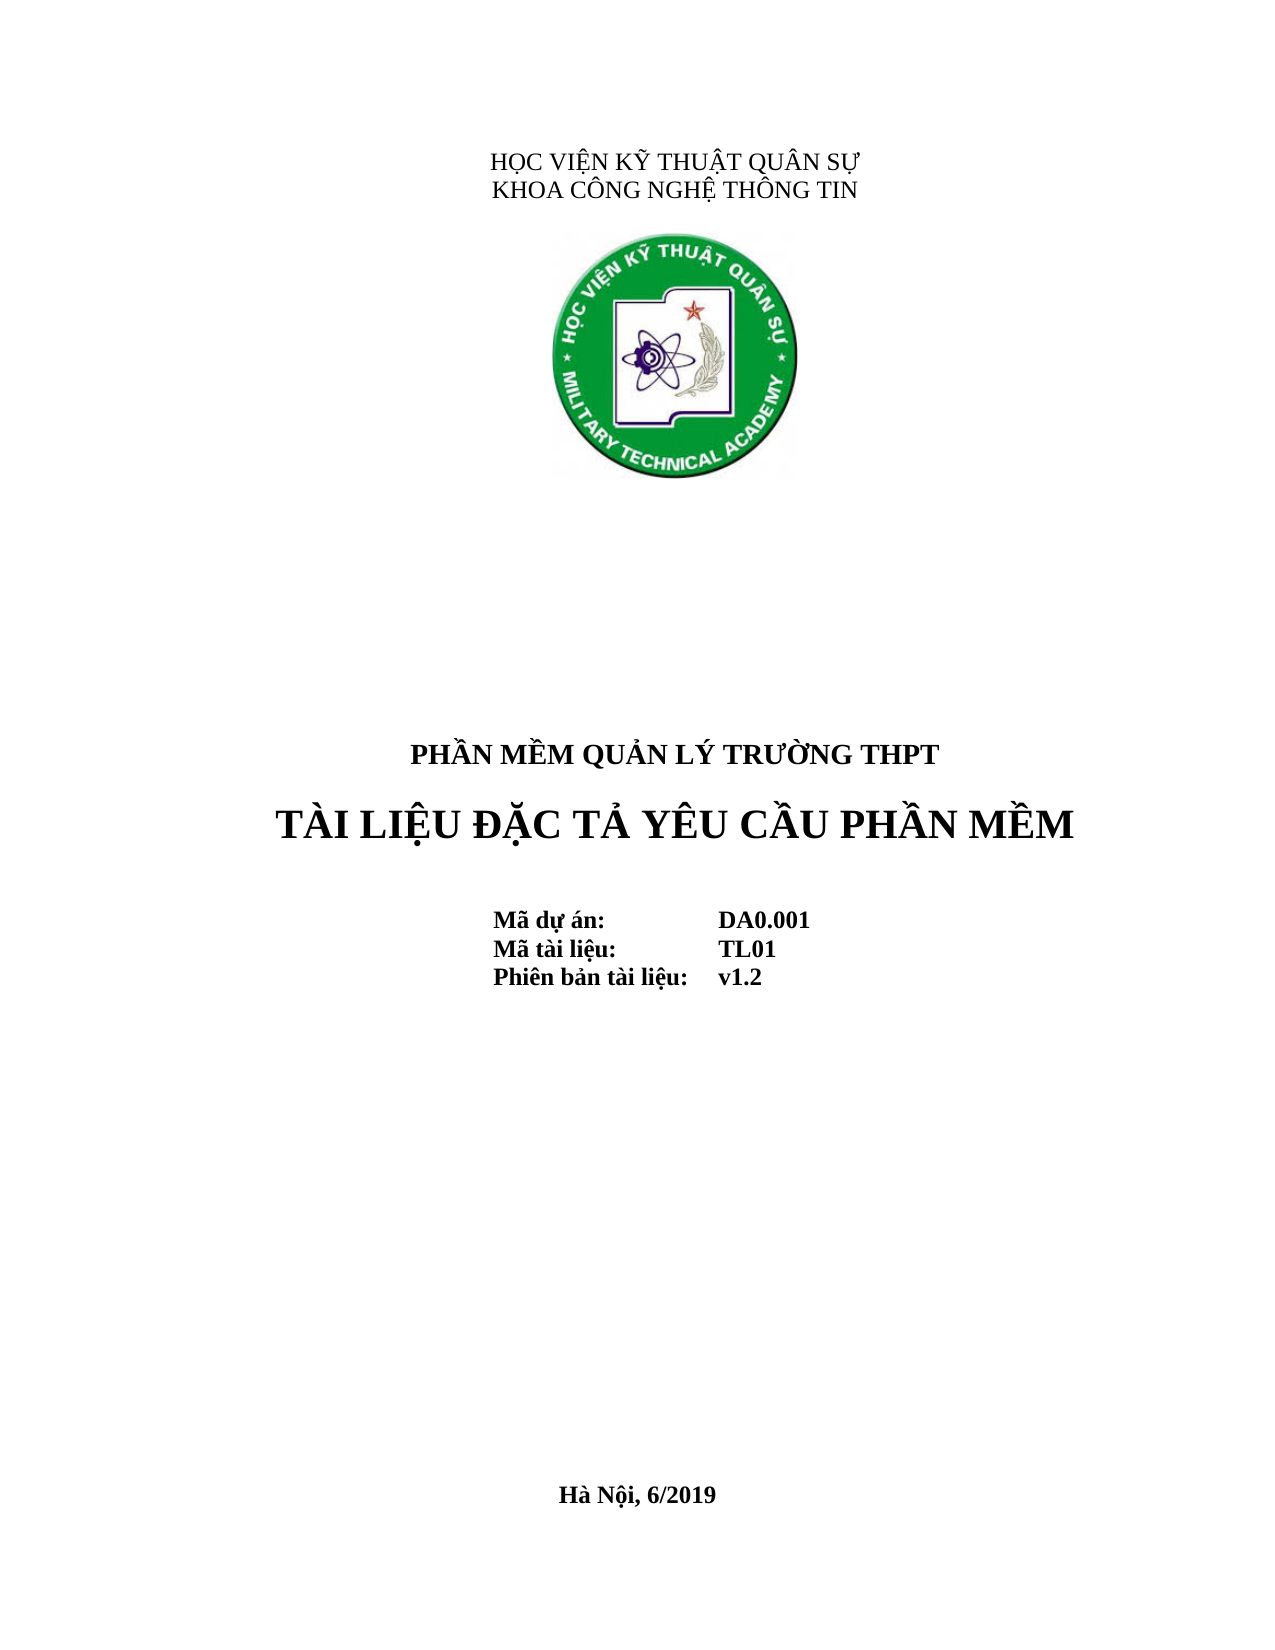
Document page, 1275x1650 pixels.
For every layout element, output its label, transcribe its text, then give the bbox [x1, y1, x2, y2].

text Mã tài liệu: TL01 [418, 934, 1157, 962]
text TÀI LIỆU ĐẶC TẢ YÊU CẦU PHẦN MỀM [118, 799, 1157, 847]
text HỌC VIỆN KỸ THUẬT QUÂN SỰ [118, 147, 1157, 176]
text Phiên bản tài liệu: v1.2 [418, 962, 1157, 991]
text PHẦN MỀM QUẢN LÝ TRƯỜNG THPT [118, 737, 1157, 771]
text Mã dự án: DA0.001 [418, 905, 1157, 934]
text Hà Nội, 6/2019 [118, 1480, 1157, 1509]
picture [552, 233, 798, 479]
text KHOA CÔNG NGHỆ THÔNG TIN [118, 176, 1157, 204]
